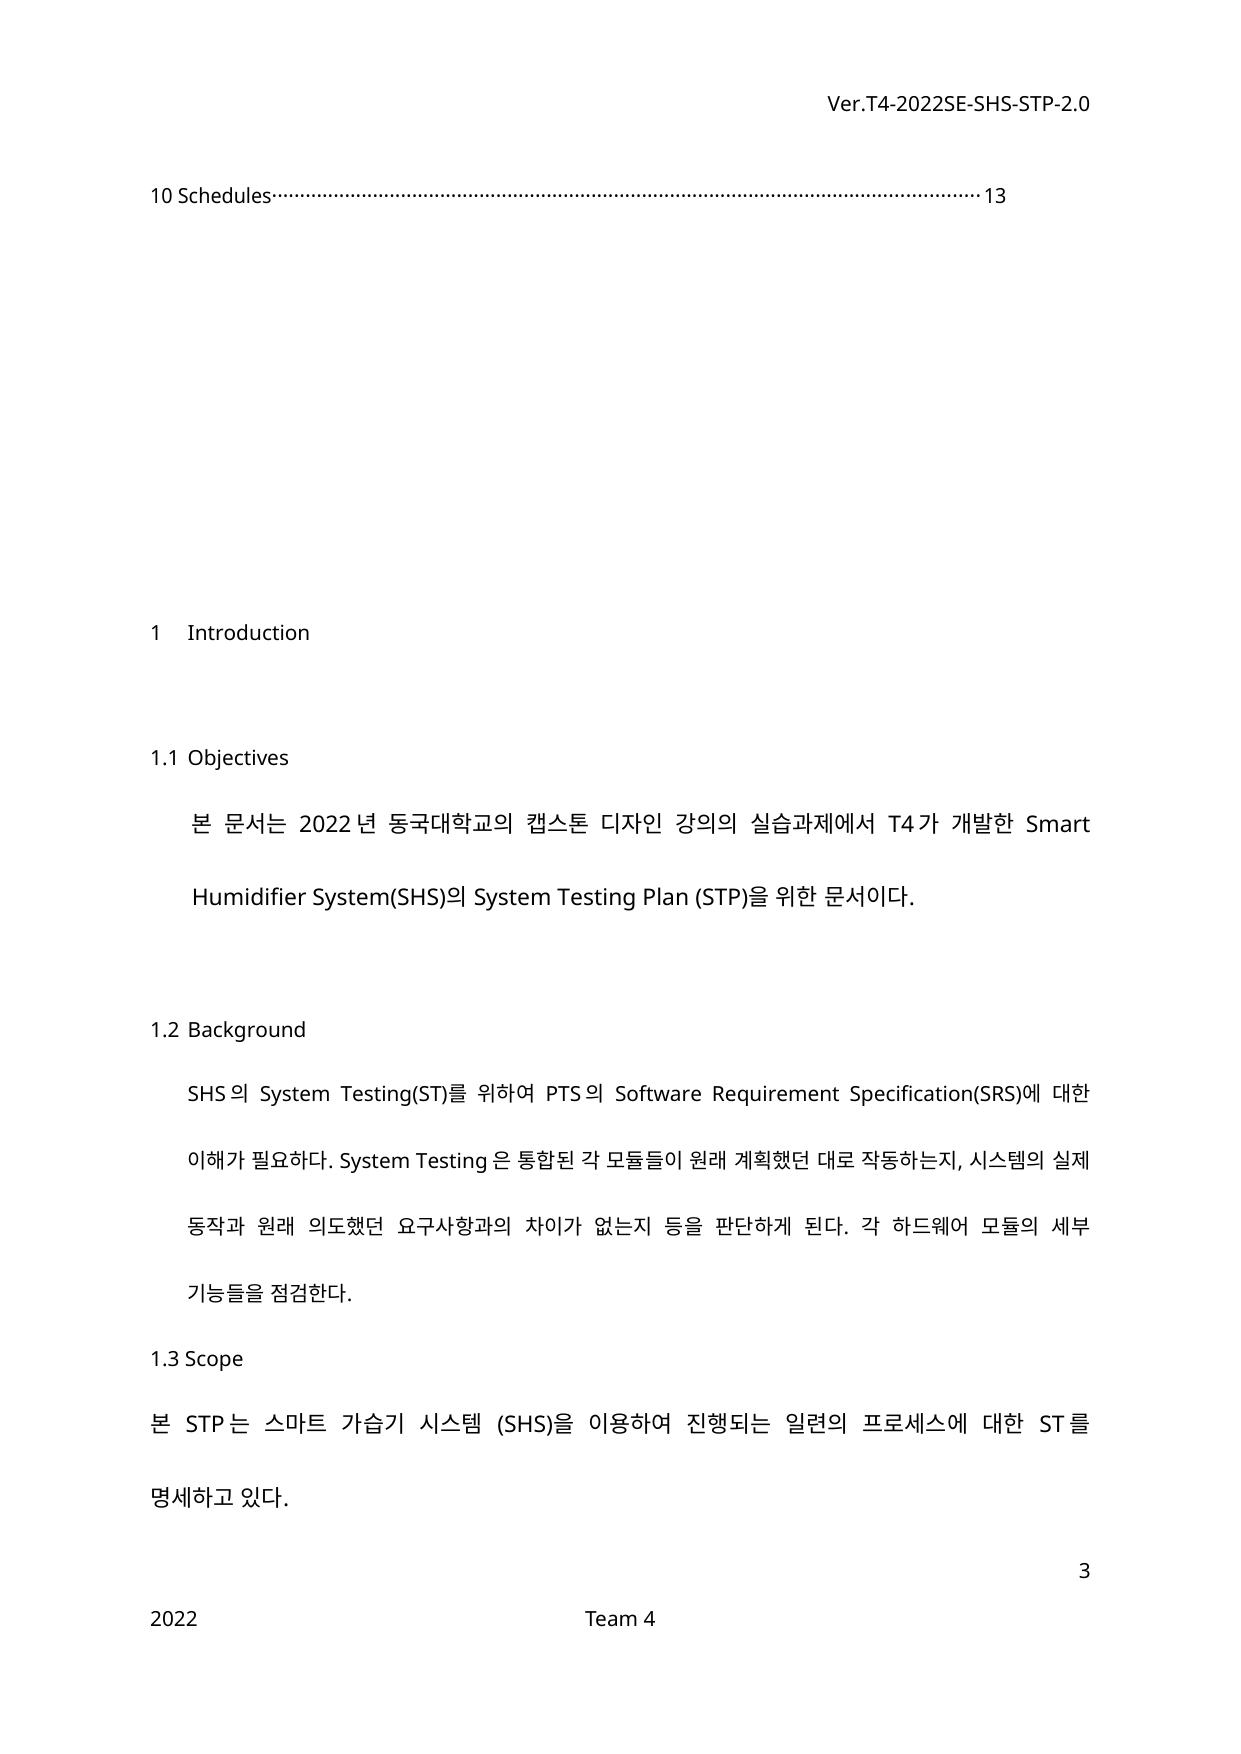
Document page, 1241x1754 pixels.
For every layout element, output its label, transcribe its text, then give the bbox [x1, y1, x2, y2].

list Introduction [150, 618, 1090, 647]
text 10 Schedules 13 [150, 181, 1090, 209]
text 본 문서는 2022년 동국대학교의 캡스톤 디자인 강의의 실습과제에서 T4가 개발한 Smart Humidifier System(SHS)의 System Testing Plan (STP)을 위한 문서이다. [192, 806, 1090, 912]
list Background [150, 1015, 1090, 1043]
list Objectives [150, 743, 1090, 772]
text 1.3 Scope [150, 1344, 1090, 1372]
text 본 STP는 스마트 가습기 시스템 (SHS)을 이용하여 진행되는 일련의 프로세스에 대한 ST를 명세하고 있다. [150, 1406, 1090, 1513]
text SHS의 System Testing(ST)를 위하여 PTS의 Software Requirement Specification(SRS)에 대한 이해가 필요하다. System Testing은 통합된 각 모듈들이 원래 계획했던 대로 작동하는지, 시스템의 실제 동작과 원래 의도했던 요구사항과의 차이가 없는지 등을 판단하게 된다. 각 하드웨어 모듈의 세부 기능들을 점검한다. [187, 1077, 1090, 1307]
